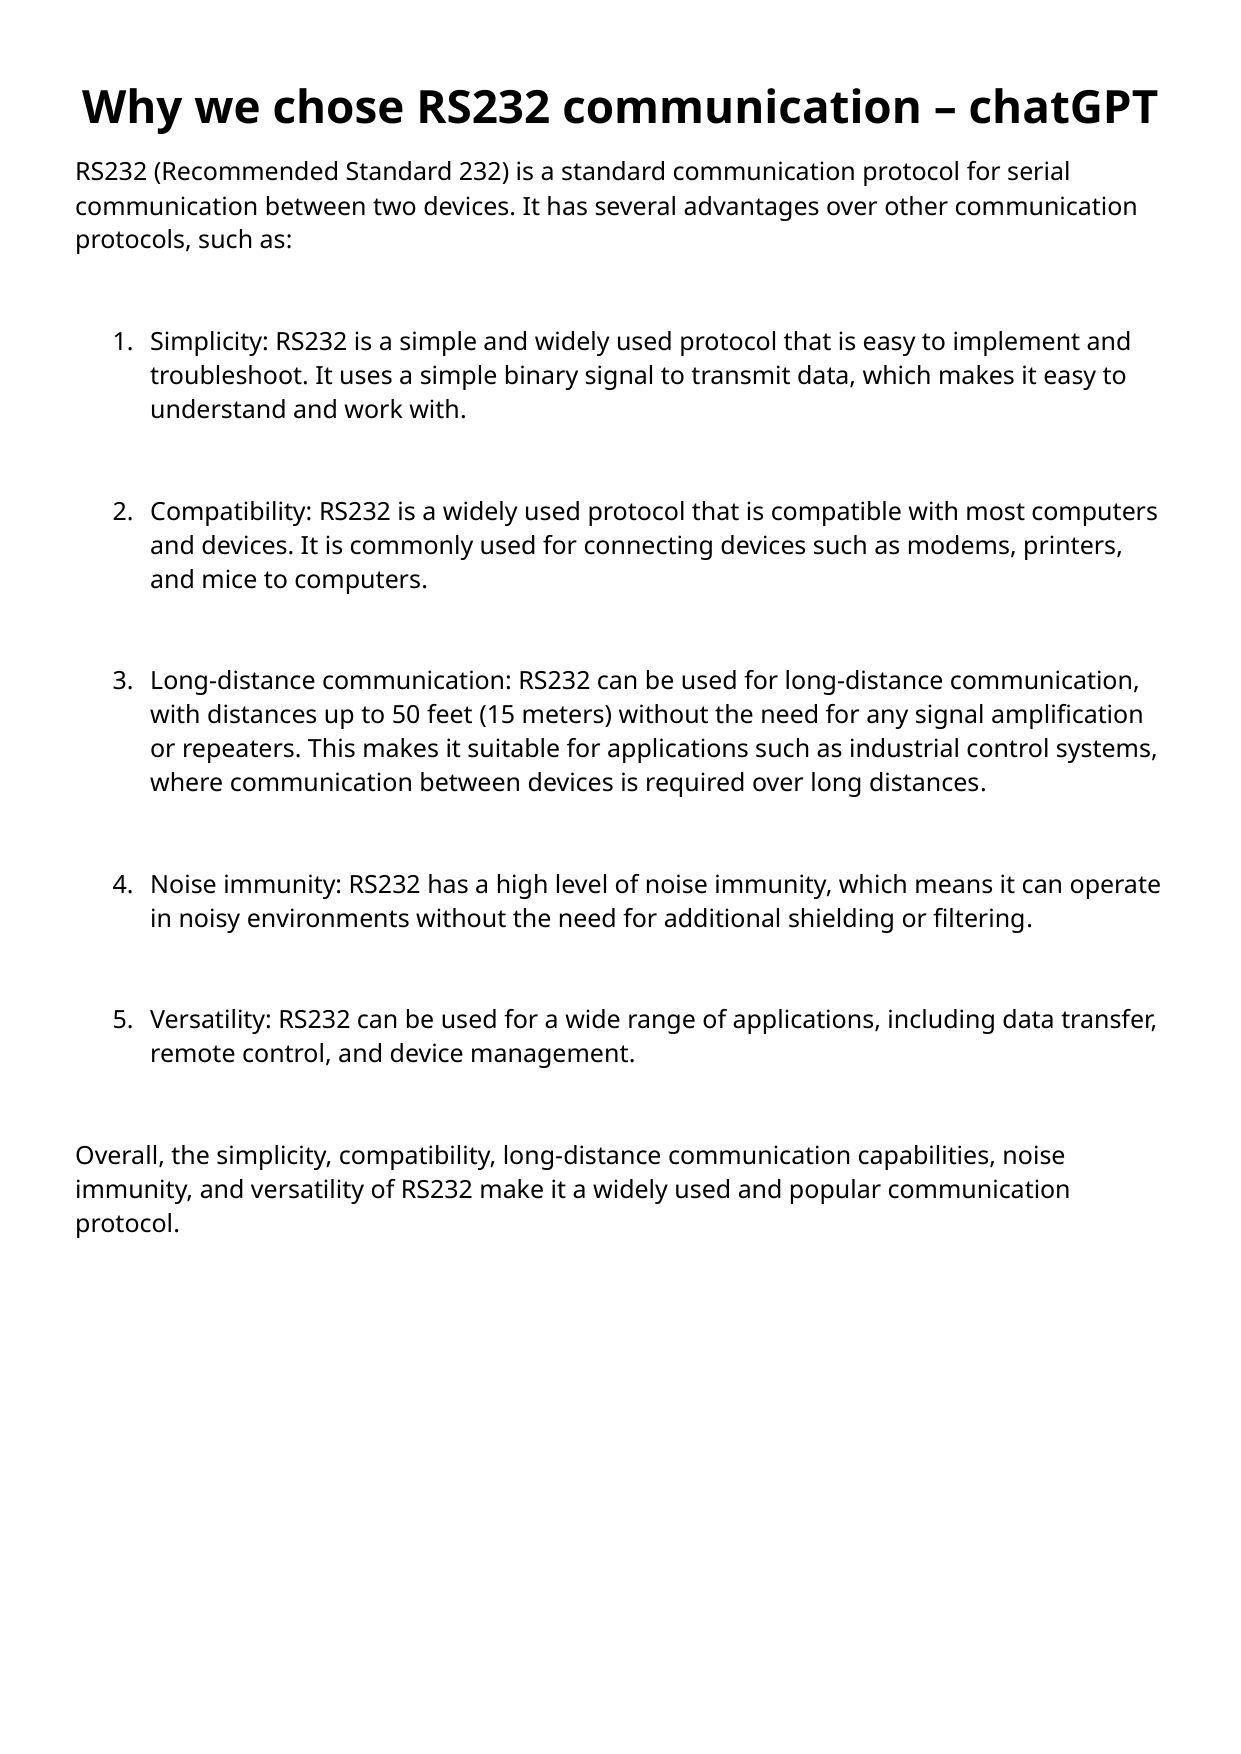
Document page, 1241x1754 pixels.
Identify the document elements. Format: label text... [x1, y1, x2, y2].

text Overall, the simplicity, compatibility, long-distance communication capabilities, noise immunity, and versatility of RS232 make it a widely used and popular communication protocol. [75, 1137, 1165, 1240]
list Compatibility: RS232 is a widely used protocol that is compatible with most computers and devices. It is commonly used for connecting devices such as modems, printers, and mice to computers. [112, 493, 1165, 595]
text RS232 (Recommended Standard 232) is a standard communication protocol for serial communication between two devices. It has several advantages over other communication protocols, such as: [75, 154, 1165, 256]
list Simplicity: RS232 is a simple and widely used protocol that is easy to implement and troubleshoot. It uses a simple binary signal to transmit data, which makes it easy to understand and work with. [112, 324, 1165, 426]
text Why we chose RS232 communication – chatGPT [75, 75, 1165, 137]
list Versatility: RS232 can be used for a wide range of applications, including data transfer, remote control, and device management. [112, 1002, 1165, 1070]
list Noise immunity: RS232 has a high level of noise immunity, which means it can operate in noisy environments without the need for additional shielding or filtering. [112, 866, 1165, 934]
list Long-distance communication: RS232 can be used for long-distance communication, with distances up to 50 feet (15 meters) without the need for any signal amplification or repeaters. This makes it suitable for applications such as industrial control systems, where communication between devices is required over long distances. [112, 663, 1165, 799]
